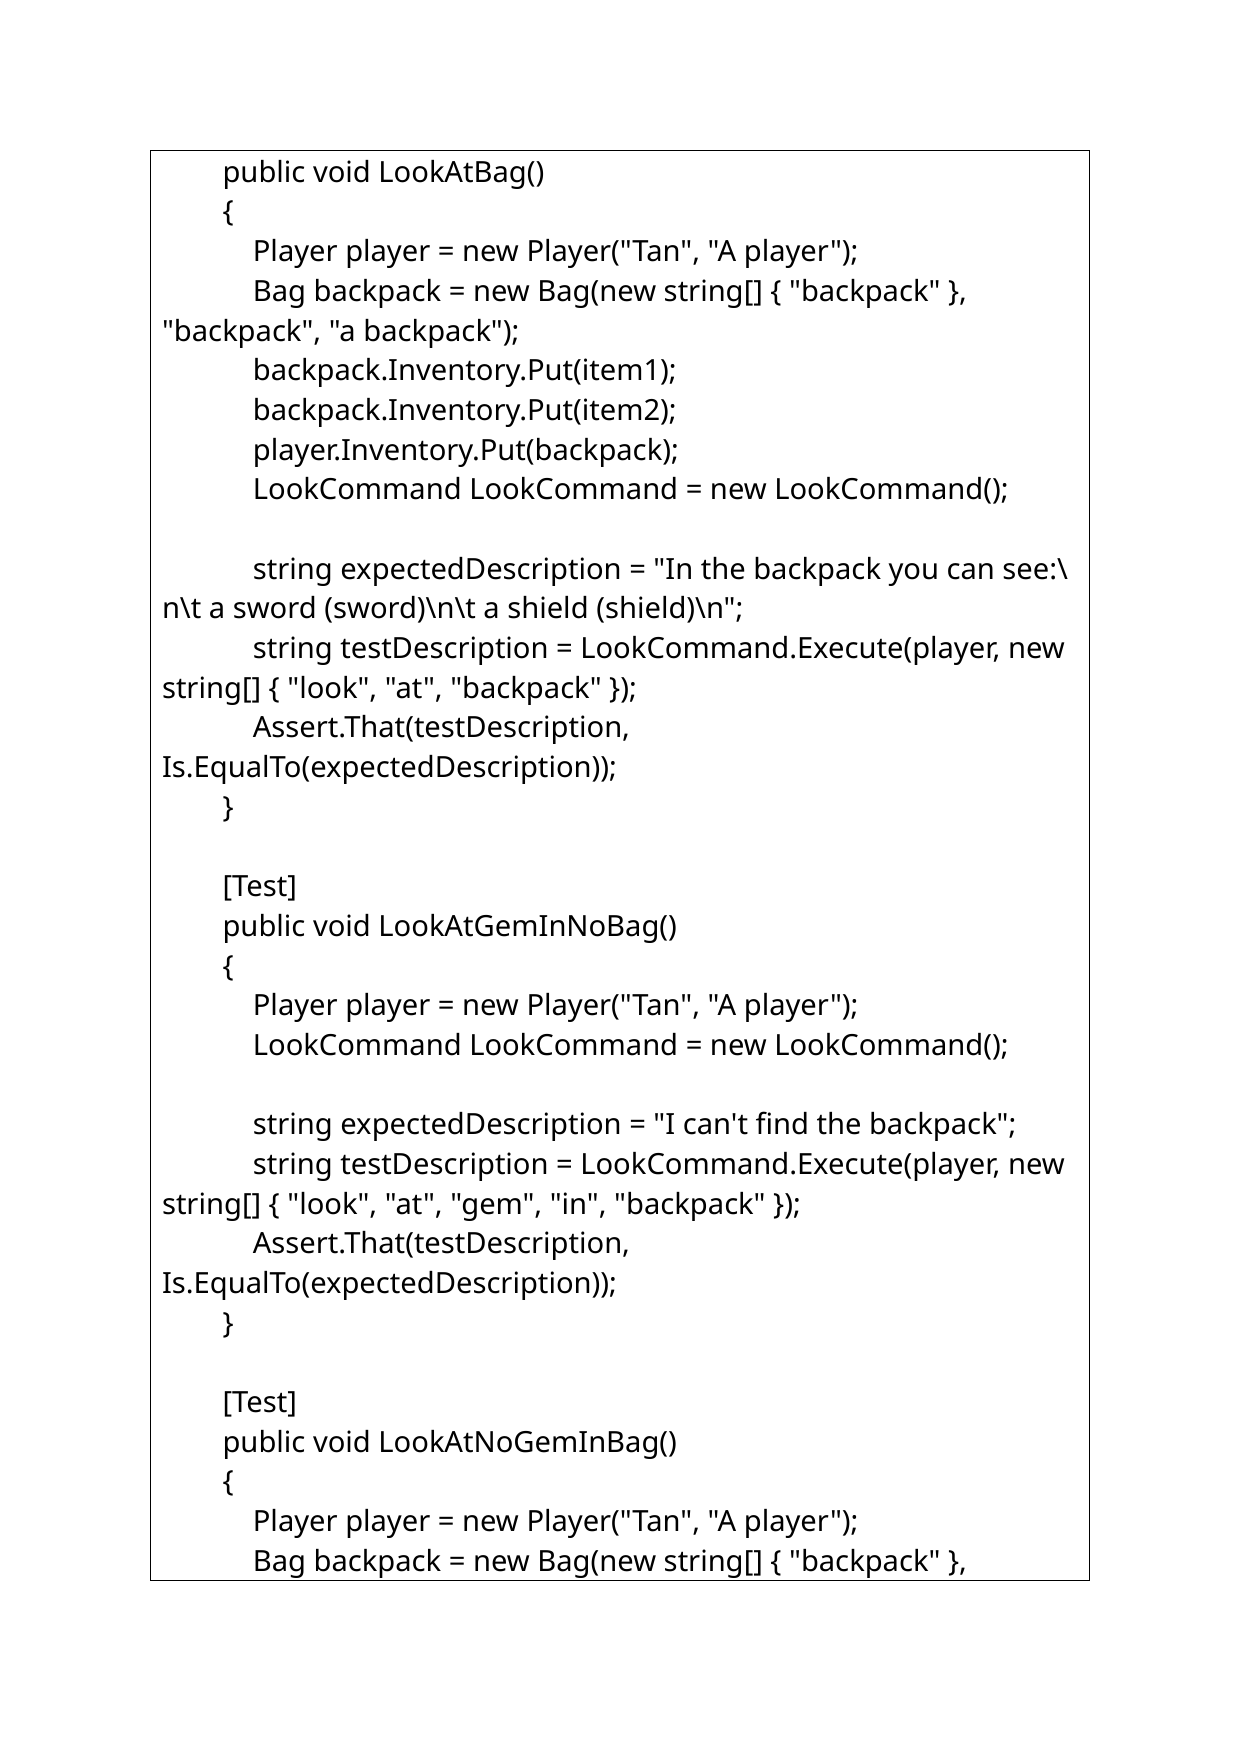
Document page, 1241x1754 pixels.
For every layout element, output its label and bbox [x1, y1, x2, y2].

table_header [151, 151, 1089, 1580]
